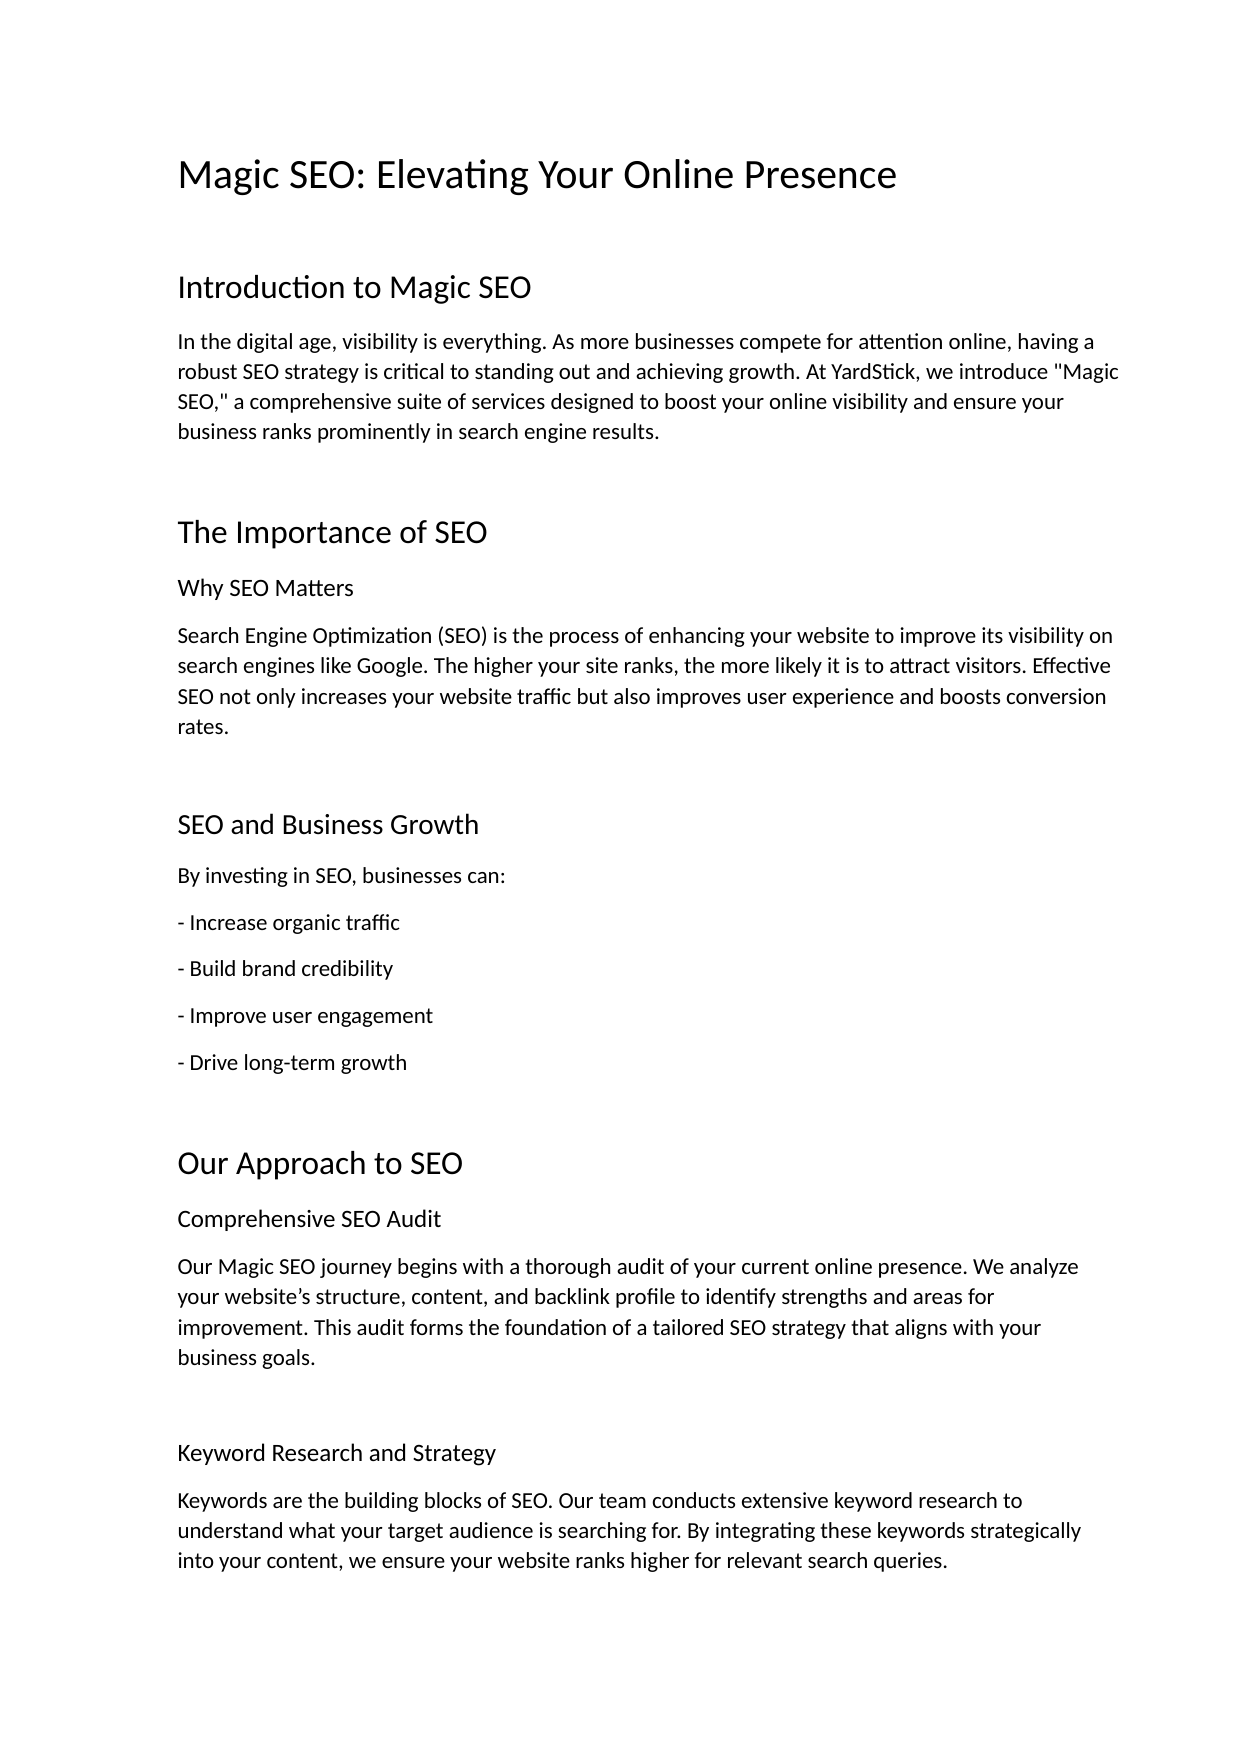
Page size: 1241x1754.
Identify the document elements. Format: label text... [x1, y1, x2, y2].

text Magic SEO: Elevating Your Online Presence [177, 148, 1122, 198]
text SEO and Business Growth [177, 806, 1122, 841]
text The Importance of SEO [177, 511, 1122, 552]
text Keywords are the building blocks of SEO. Our team conducts extensive keyword research to understand what your target audience is searching for. By integrating these keywords strategically into your content, we ensure your website ranks higher for relevant search queries. [177, 1486, 1122, 1575]
text - Build brand credibility [177, 954, 1122, 983]
text By investing in SEO, businesses can: [177, 861, 1122, 889]
text Our Approach to SEO [177, 1142, 1122, 1183]
text Our Magic SEO journey begins with a thorough audit of your current online presence. We analyze your website’s structure, content, and backlink profile to identify strengths and areas for improvement. This audit forms the foundation of a tailored SEO strategy that aligns with your business goals. [177, 1252, 1122, 1371]
text - Improve user engagement [177, 1001, 1122, 1029]
text Comprehensive SEO Audit [177, 1203, 1122, 1233]
text Search Engine Optimization (SEO) is the process of enhancing your website to improve its visibility on search engines like Google. The higher your site ranks, the more likely it is to attract visitors. Effective SEO not only increases your website traffic but also improves user experience and boosts conversion rates. [177, 621, 1122, 740]
text - Drive long-term growth [177, 1048, 1122, 1076]
text Keyword Research and Strategy [177, 1437, 1122, 1467]
text In the digital age, visibility is everything. As more businesses compete for attention online, having a robust SEO strategy is critical to standing out and achieving growth. At YardStick, we introduce "Magic SEO," a comprehensive suite of services designed to boost your online visibility and ensure your business ranks prominently in search engine results. [177, 327, 1122, 445]
text Introduction to Magic SEO [177, 266, 1122, 307]
text Why SEO Matters [177, 572, 1122, 602]
text - Increase organic traffic [177, 908, 1122, 936]
